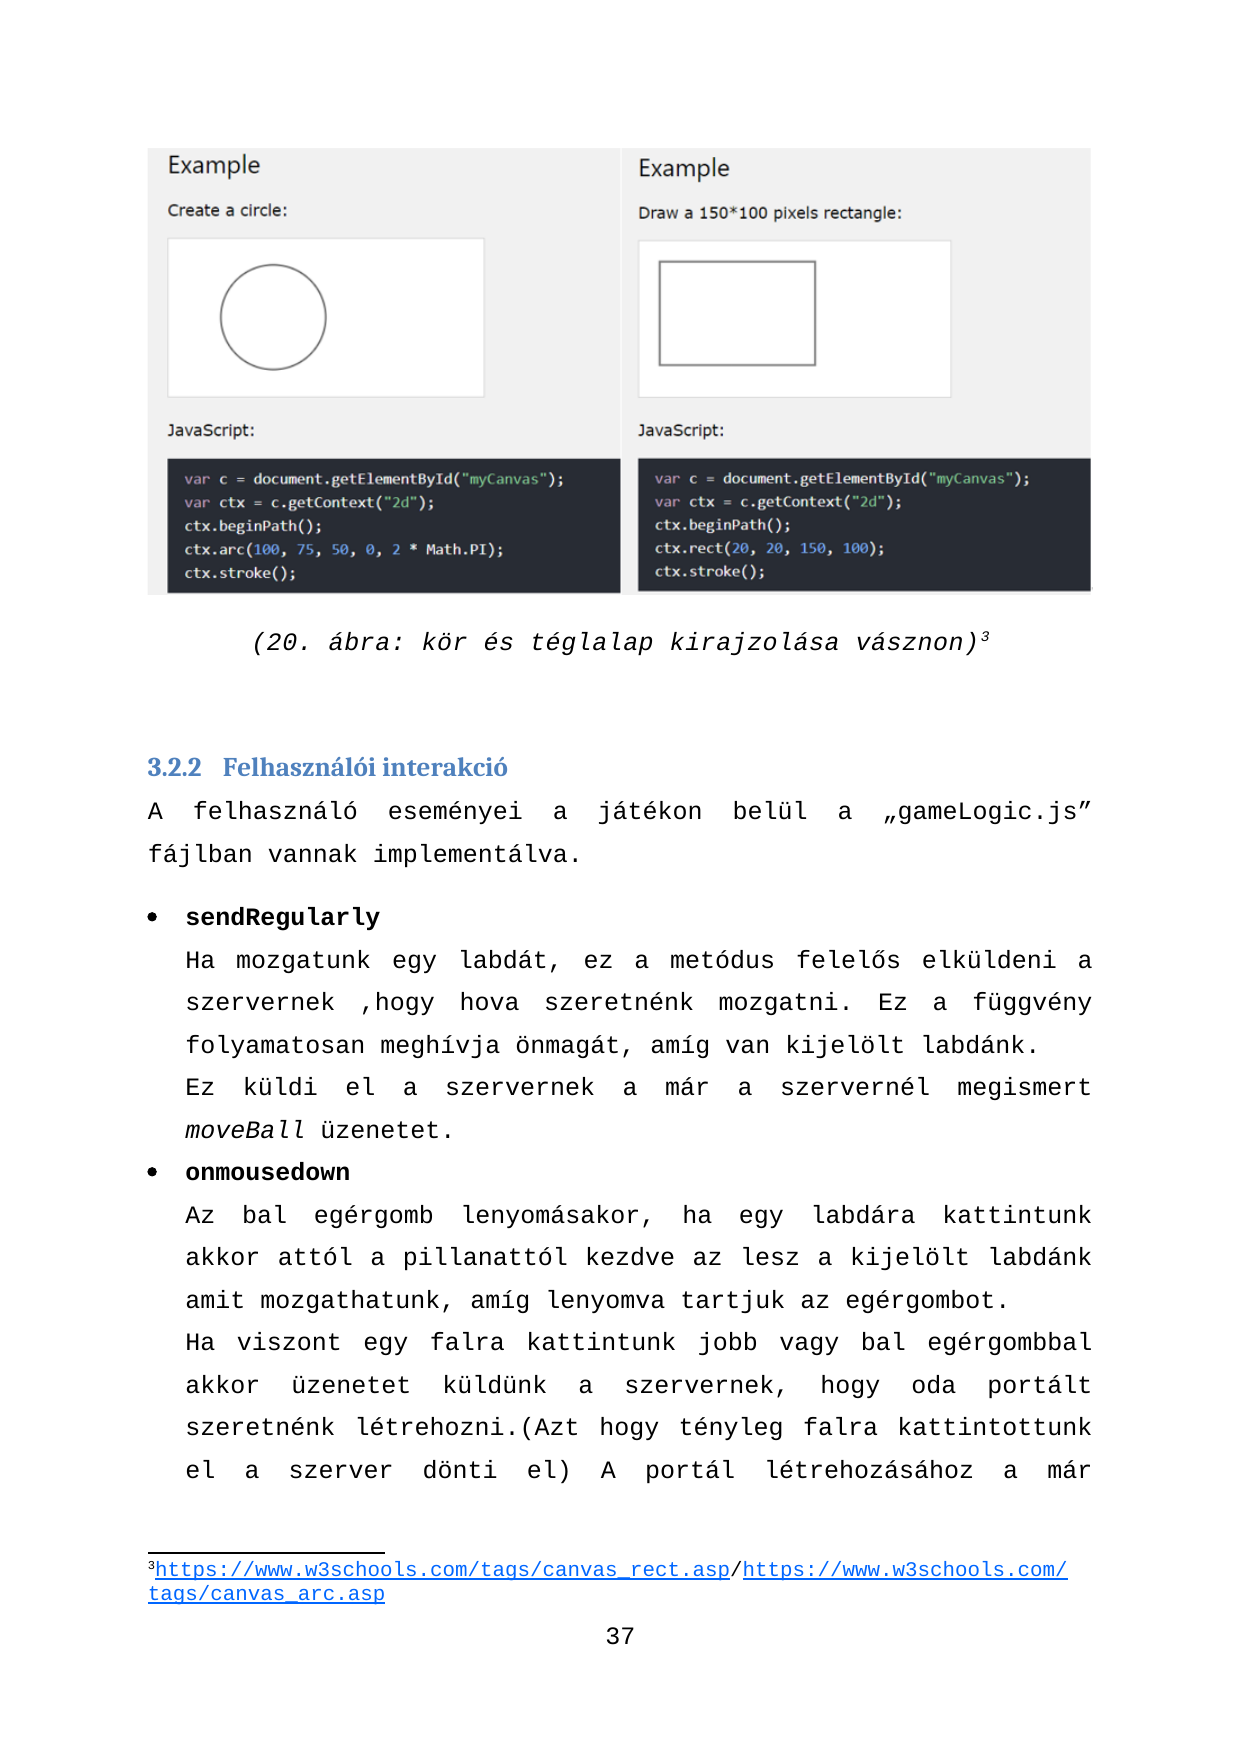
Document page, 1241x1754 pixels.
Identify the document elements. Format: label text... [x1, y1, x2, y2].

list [185, 1330, 1093, 1486]
picture [147, 147, 1093, 595]
list Az bal egérgomb lenyomásakor, ha egy labdára kattintunk akkor attól a pillanattól kezdve az lesz a kijelölt labdánk amit mozgathatunk, amíg lenyomva tartjuk az egérgombot. [185, 1202, 1093, 1316]
list Ez küldi el a szervernek a már a szervernél megismert moveBall üzenetet. [185, 1075, 1093, 1146]
list sendRegularly [148, 905, 1093, 933]
text A felhasználó eseményei a játékon belül a „gameLogic.js” fájlban vannak implementálva. [148, 799, 1093, 870]
text (20. ábra: kör és téglalap kirajzolása vásznon) [238, 630, 1003, 658]
subtitle Felhasználói interakció [148, 752, 1093, 783]
list onmousedown [148, 1160, 1093, 1188]
list Ha mozgatunk egy labdát, ez a metódus felelős elküldeni a szervernek ,hogy hova szeretnénk mozgatni. Ez a függvény folyamatosan meghívja önmagát, amíg van kijelölt labdánk. [185, 947, 1093, 1061]
